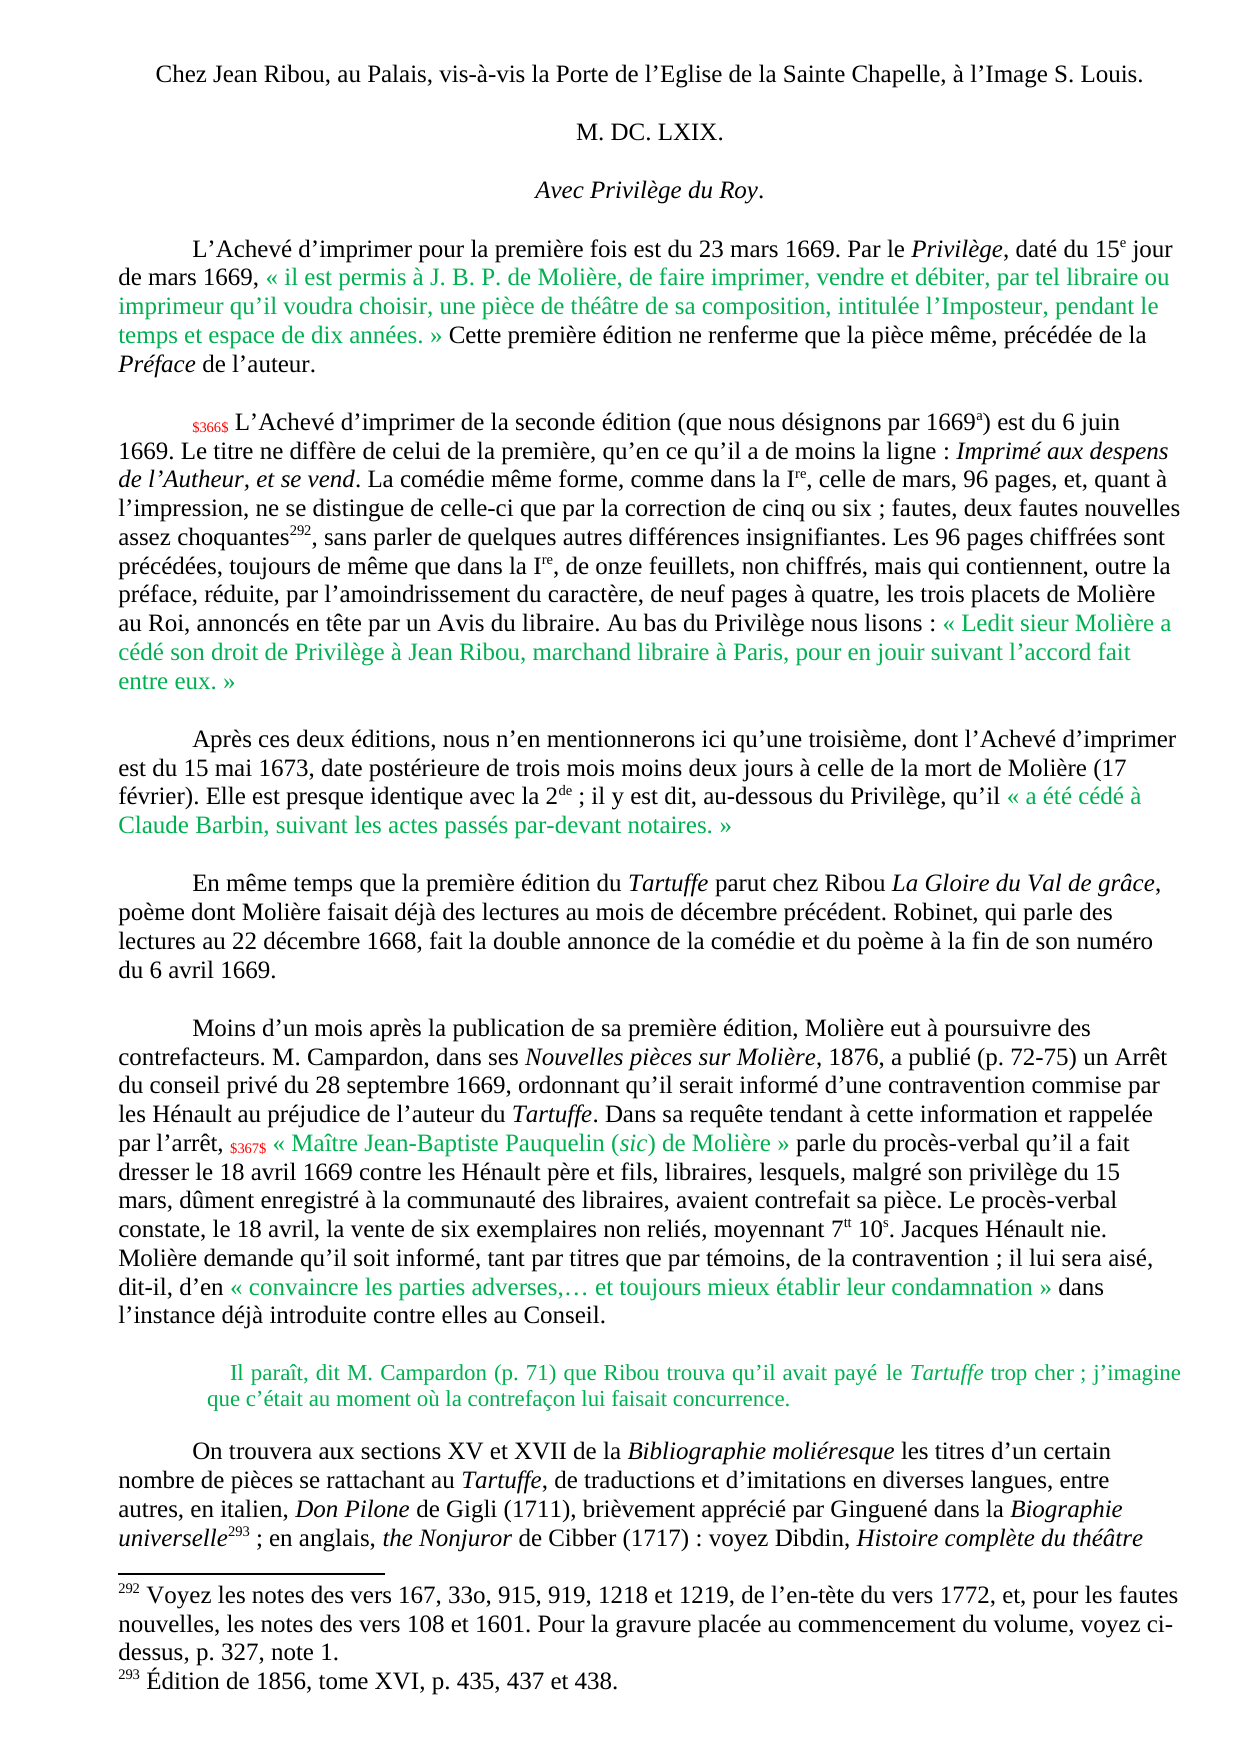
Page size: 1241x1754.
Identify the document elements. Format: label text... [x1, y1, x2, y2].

text Moins d’un mois après la publication de sa première édition, Molière eut à poursuivre des contrefacteurs. M. Campardon, dans ses Nouvelles pièces sur Molière, 1876, a publié (p. 72-75) un Arrêt du conseil privé du 28 septembre 1669, ordonnant qu’il serait informé d’une contravention commise par les Hénault au préjudice de l’auteur du Tartuffe. Dans sa requête tendant à cette information et rappelée par l’arrêt, $367$ « Maître Jean-Baptiste Pauquelin (sic) de Molière » parle du procès-verbal qu’il a fait dresser le 18 avril 1669 contre les Hénault père et fils, libraires, lesquels, malgré son privilège du 15 mars, dûment enregistré à la communauté des libraires, avaient contrefait sa pièce. Le procès-verbal constate, le 18 avril, la vente de six exemplaires non reliés, moyennant 7tt 10s. Jacques Hénault nie. Molière demande qu’il soit informé, tant par titres que par témoins, de la contravention ; il lui sera aisé, dit-il, d’en « convaincre les parties adverses,… et toujours mieux établir leur condamnation » dans l’instance déjà introduite contre elles au Conseil. [118, 1013, 1181, 1329]
text M. DC. LXIX. [118, 117, 1181, 146]
text Avec Privilège du Roy. [118, 176, 1181, 204]
text Après ces deux éditions, nous n’en mentionnerons ici qu’une troisième, dont l’Achevé d’imprimer est du 15 mai 1673, date postérieure de trois mois moins deux jours à celle de la mort de Molière (17 février). Elle est presque identique avec la 2de ; il y est dit, au-dessous du Privilège, qu’il « a été cédé à Claude Barbin, suivant les actes passés par-devant notaires. » [118, 724, 1181, 839]
text $366$ L’Achevé d’imprimer de la seconde édition (que nous désignons par 1669a) est du 6 juin 1669. Le titre ne diffère de celui de la première, qu’en ce qu’il a de moins la ligne : Imprimé aux despens de l’Autheur, et se vend. La comédie même forme, comme dans la Ire, celle de mars, 96 pages, et, quant à l’impression, ne se distingue de celle-ci que par la correction de cinq ou six ; fautes, deux fautes nouvelles assez choquantes, sans parler de quelques autres différences insignifiantes. Les 96 pages chiffrées sont précédées, toujours de même que dans la Ire, de onze feuillets, non chiffrés, mais qui contiennent, outre la préface, réduite, par l’amoindrissement du caractère, de neuf pages à quatre, les trois placets de Molière au Roi, annoncés en tête par un Avis du libraire. Au bas du Privilège nous lisons : « Ledit sieur Molière a cédé son droit de Privilège à Jean Ribou, marchand libraire à Paris, pour en jouir suivant l’accord fait entre eux. » [118, 407, 1181, 694]
text Il paraît, dit M. Campardon (p. 71) que Ribou trouva qu’il avait payé le Tartuffe trop cher ; j’imagine que c’était au moment où la contrefaçon lui faisait concurrence. [207, 1359, 1181, 1411]
text L’Achevé d’imprimer pour la première fois est du 23 mars 1669. Par le Privilège, daté du 15e jour de mars 1669, « il est permis à J. B. P. de Molière, de faire imprimer, vendre et débiter, par tel libraire ou imprimeur qu’il voudra choisir, une pièce de théâtre de sa composition, intitulée l’Imposteur, pendant le temps et espace de dix années. » Cette première édition ne renferme que la pièce même, précédée de la Préface de l’auteur. [118, 234, 1181, 377]
text Chez Jean Ribou, au Palais, vis-à-vis la Porte de l’Eglise de la Sainte Chapelle, à l’Image S. Louis. [118, 59, 1181, 88]
text En même temps que la première édition du Tartuffe parut chez Ribou La Gloire du Val de grâce, poème dont Molière faisait déjà des lectures au mois de décembre précédent. Robinet, qui parle des lectures au 22 décembre 1668, fait la double annonce de la comédie et du poème à la fin de son numéro du 6 avril 1669. [118, 868, 1181, 983]
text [118, 1436, 1181, 1551]
